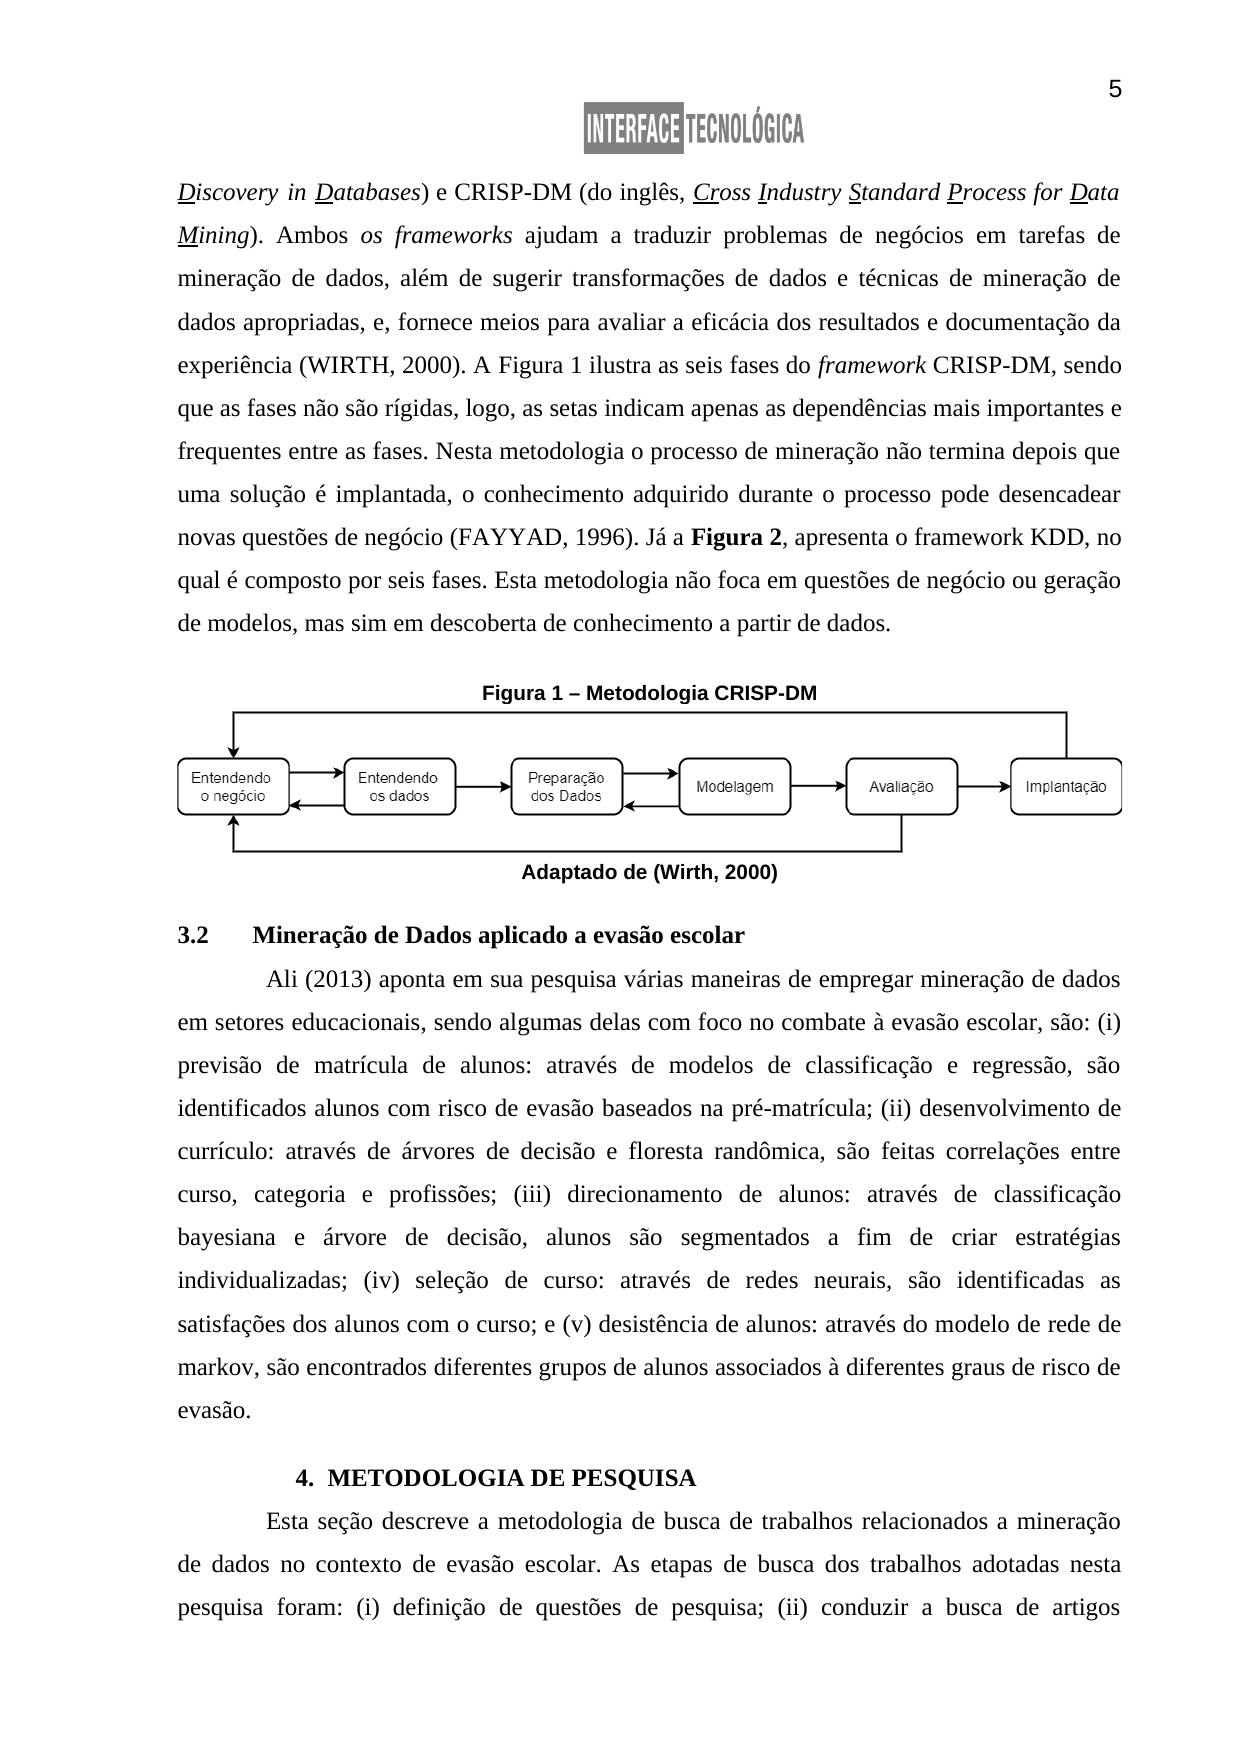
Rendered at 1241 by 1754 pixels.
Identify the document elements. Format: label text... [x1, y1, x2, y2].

text Figura 1 – Metodologia CRISP-DM [177, 680, 1122, 704]
picture [583, 102, 804, 154]
subtitle Mineração de Dados aplicado a evasão escolar [177, 921, 1122, 949]
text Adaptado de (Wirth, 2000) [177, 860, 1122, 883]
text Ali (2013) aponta em sua pesquisa várias maneiras de empregar mineração de dados em setores educacionais, sendo algumas delas com foco no combate à evasão escolar, são: (i) previsão de matrícula de alunos: através de modelos de classificação e regressão, são identificados alunos com risco de evasão baseados na pré-matrícula; (ii) desenvolvimento de currículo: através de árvores de decisão e floresta randômica, são feitas correlações entre curso, categoria e profissões; (iii) direcionamento de alunos: através de classificação bayesiana e árvore de decisão, alunos são segmentados a fim de criar estratégias individualizadas; (iv) seleção de curso: através de redes neurais, são identificadas as satisfações dos alunos com o curso; e (v) desistência de alunos: através do modelo de rede de markov, são encontrados diferentes grupos de alunos associados à diferentes graus de risco de evasão. [177, 964, 1122, 1424]
subtitle METODOLOGIA DE PESQUISA [207, 1463, 1122, 1492]
picture [177, 704, 1123, 860]
